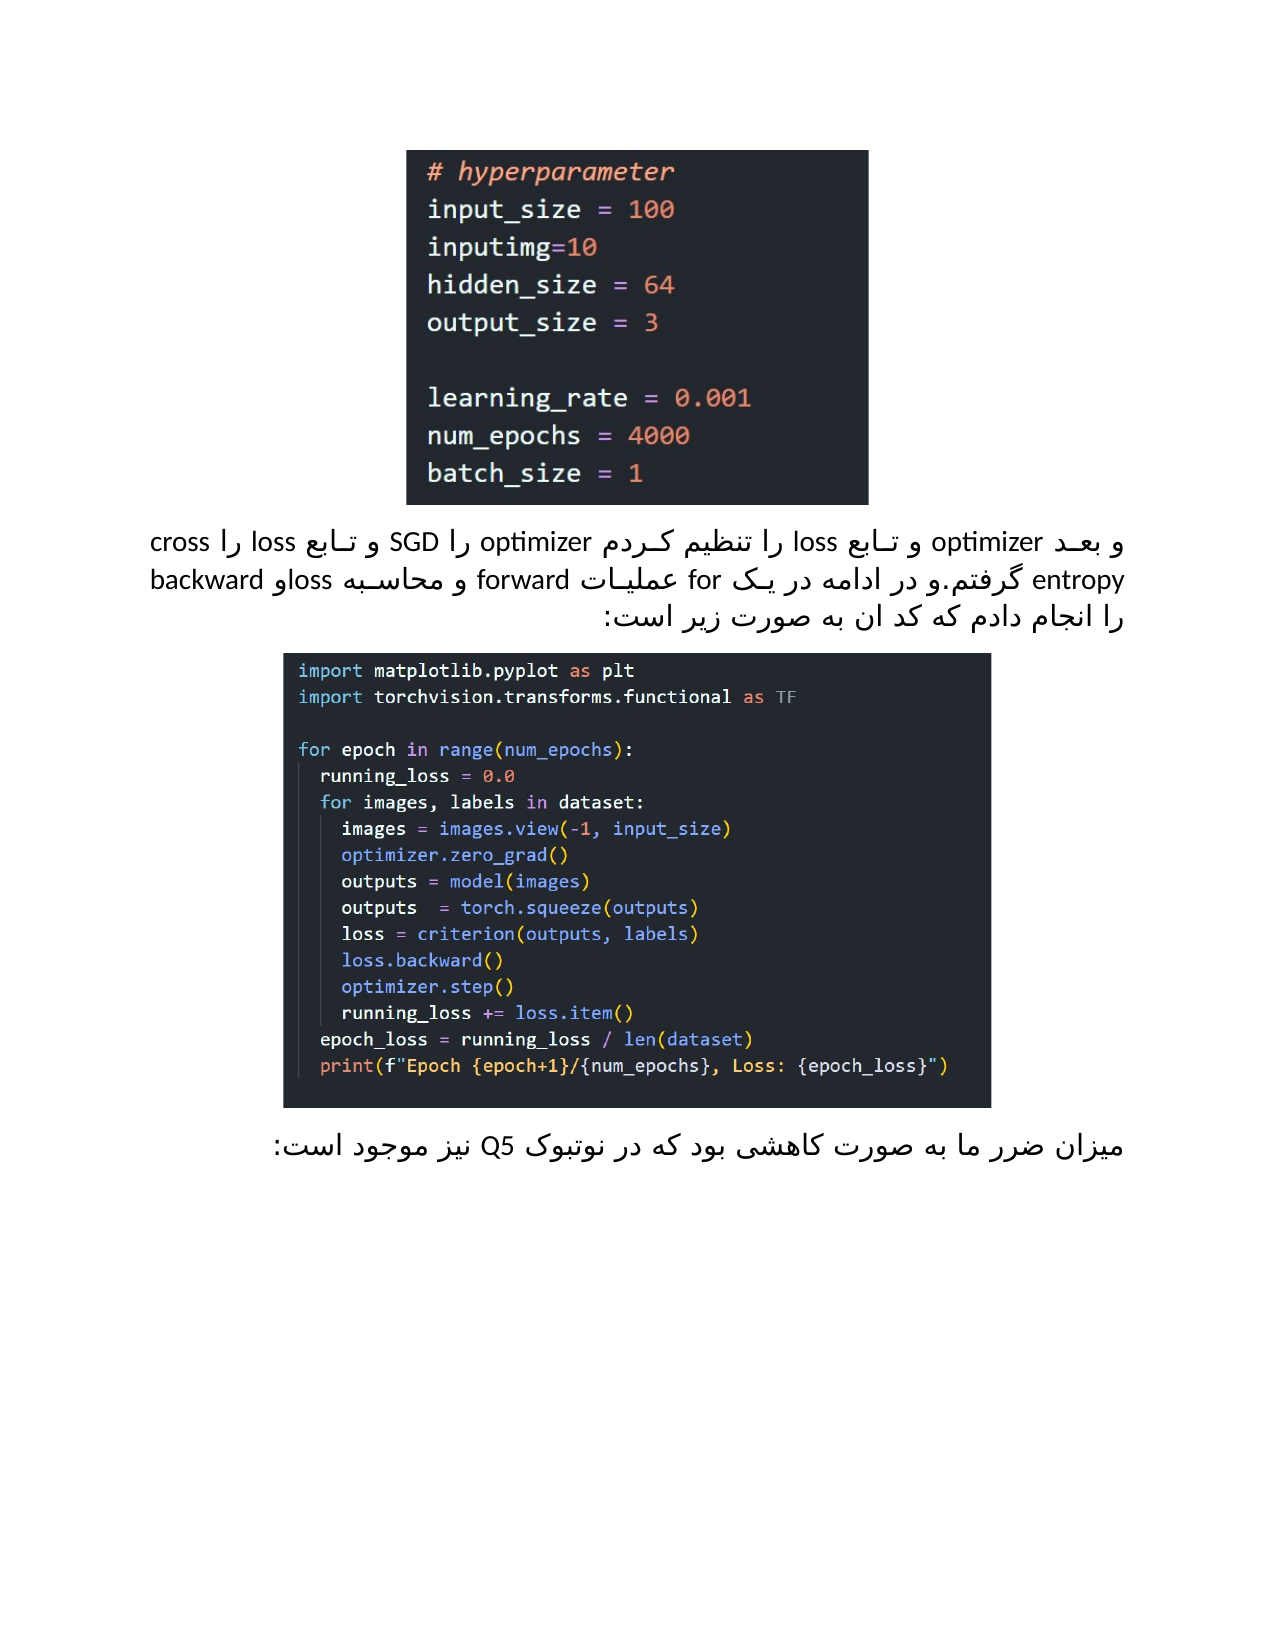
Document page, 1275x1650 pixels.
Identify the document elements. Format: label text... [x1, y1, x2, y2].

picture [406, 150, 869, 505]
text میزان ضرر ما به صورت کاهشی بود که در نوتبوک Q5 نیز موجود است: [150, 1127, 1125, 1162]
picture [283, 653, 992, 1108]
text و بعد optimizer و تابع loss را تنظیم کردم optimizer را SGD و تابع loss را cross entropy گرفتم.و در ادامه در یک for عملیات forward و محاسبه lossو backward را انجام دادم که کد ان به صورت زیر است: [150, 523, 1125, 634]
